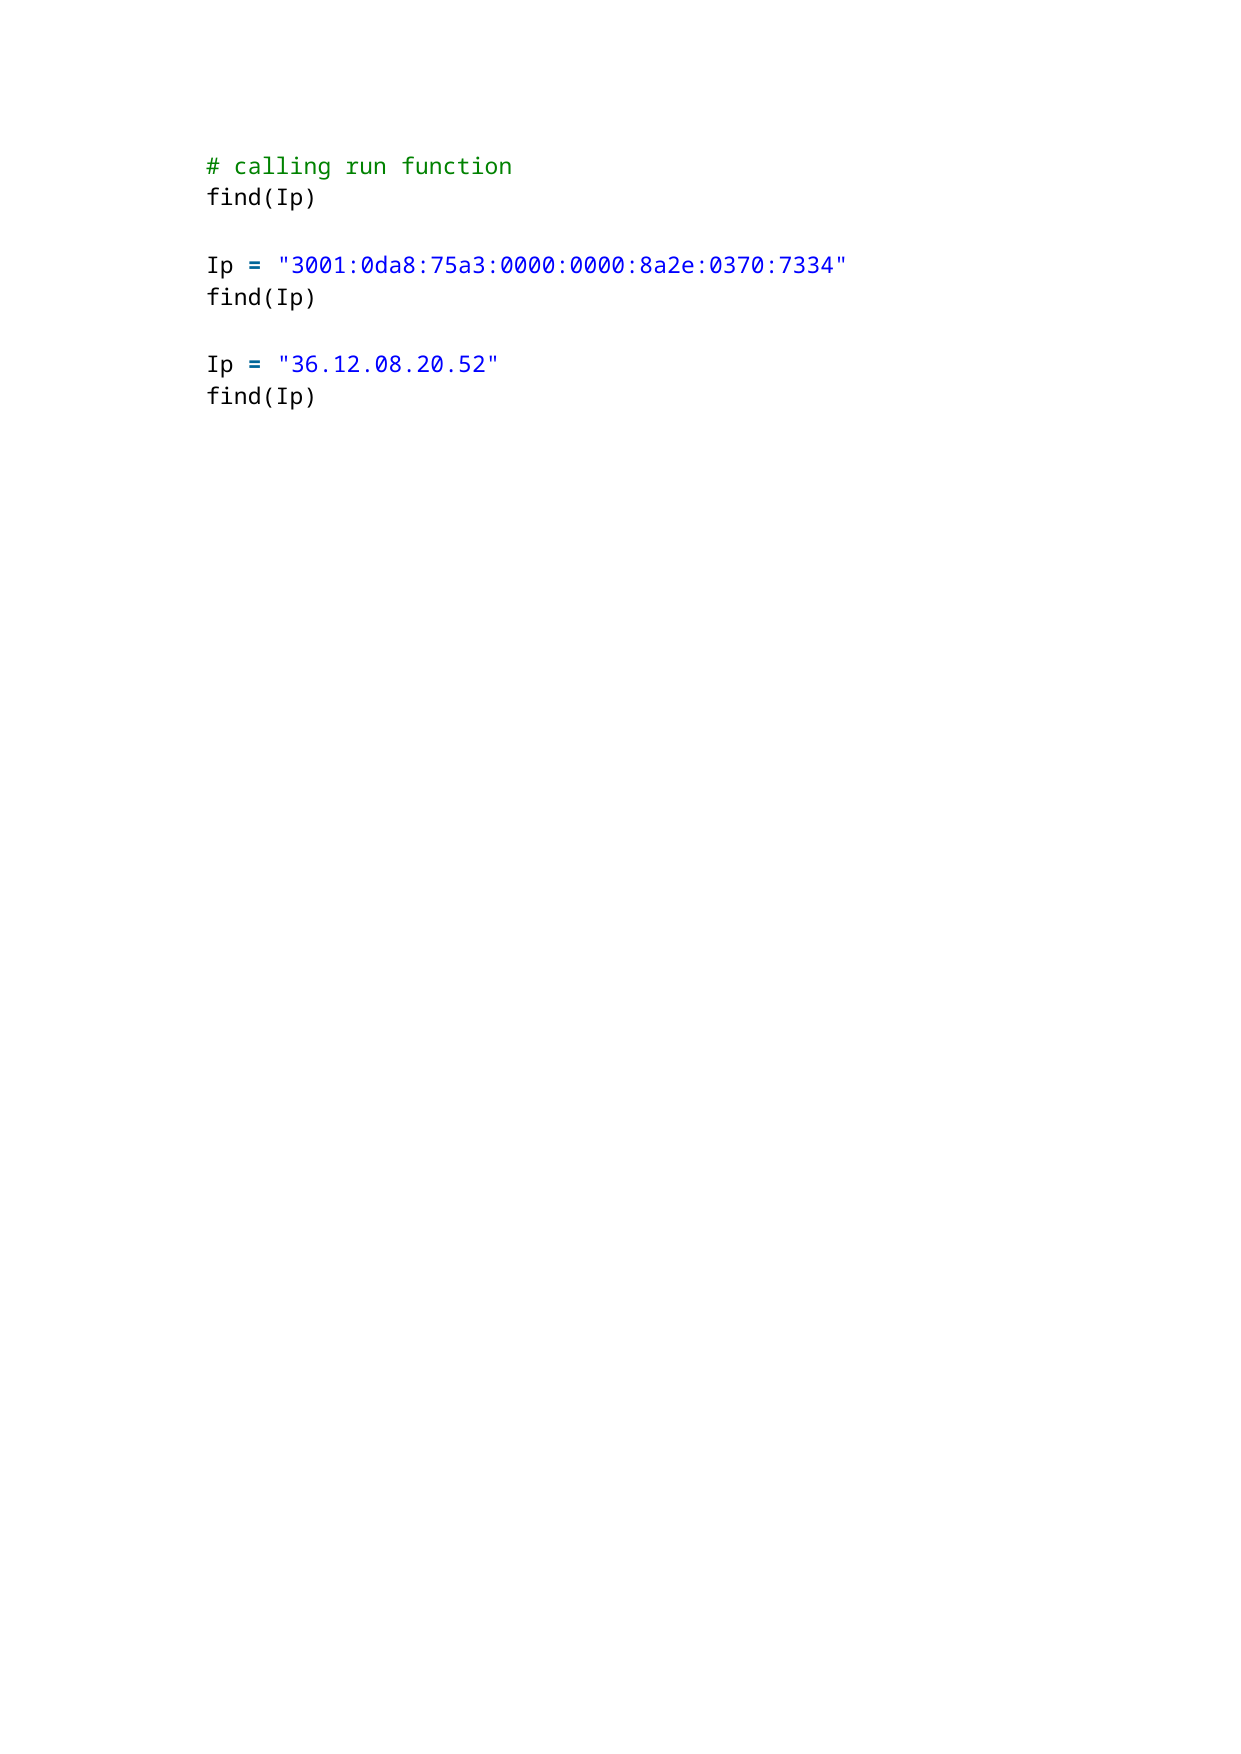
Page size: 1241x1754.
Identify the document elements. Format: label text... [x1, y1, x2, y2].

text Ip = "3001:0da8:75a3:0000:0000:8a2e:0370:7334" [150, 247, 1090, 281]
text Ip = "36.12.08.20.52" [150, 346, 1090, 380]
text find(Ip) [150, 181, 1090, 212]
text find(Ip) [150, 380, 1090, 411]
text find(Ip) [150, 281, 1090, 312]
text # calling run function [150, 150, 1090, 181]
